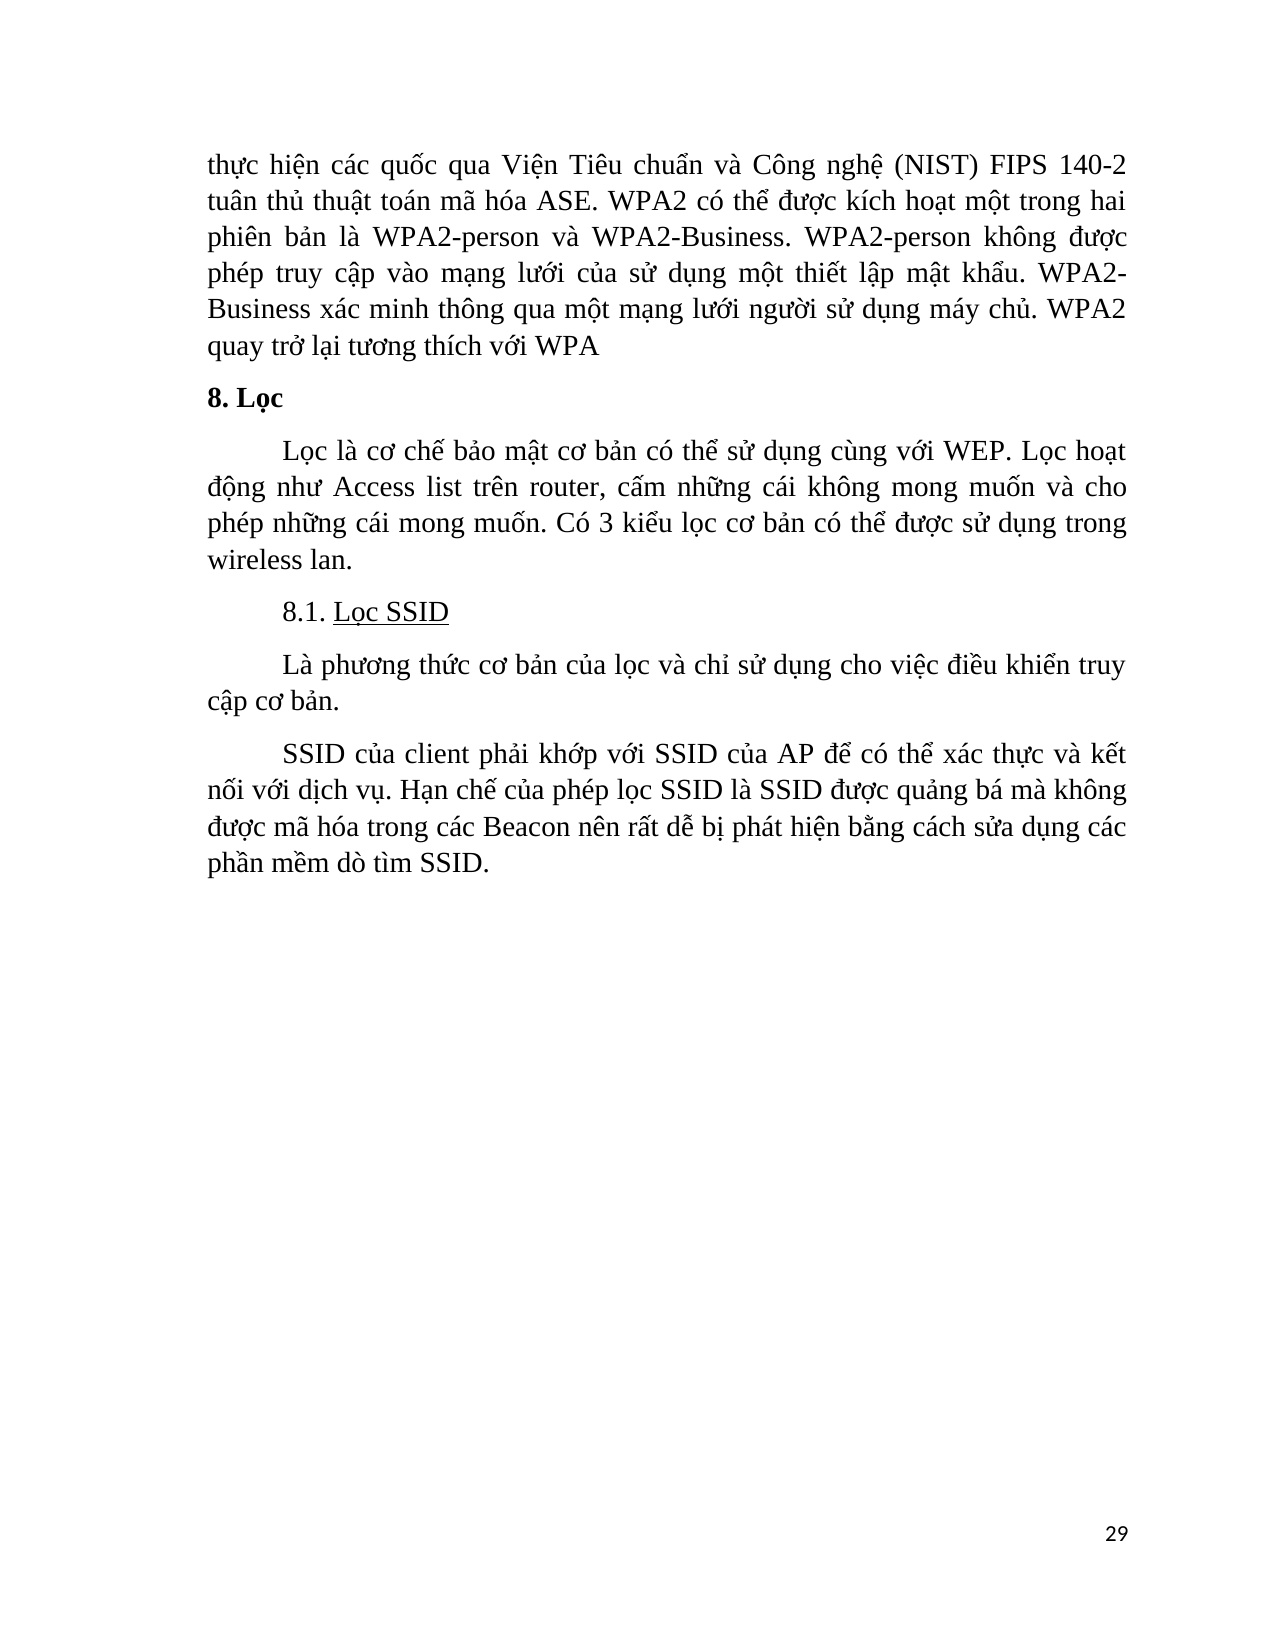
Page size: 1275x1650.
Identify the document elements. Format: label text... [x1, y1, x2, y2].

text Là phương thức cơ bản của lọc và chỉ sử dụng cho việc điều khiển truy cập cơ bản. [207, 647, 1128, 717]
text 8.1. Lọc SSID [207, 594, 1128, 628]
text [207, 147, 1128, 361]
text 8. Lọc [207, 381, 1128, 414]
text Lọc là cơ chế bảo mật cơ bản có thể sử dụng cùng với WEP. Lọc hoạt động như Access list trên router, cấm những cái không mong muốn và cho phép những cái mong muốn. Có 3 kiểu lọc cơ bản có thể được sử dụng trong wireless lan. [207, 433, 1128, 575]
text SSID của client phải khớp với SSID của AP để có thể xác thực và kết nối với dịch vụ. Hạn chế của phép lọc SSID là SSID được quảng bá mà không được mã hóa trong các Beacon nên rất dễ bị phát hiện bằng cách sửa dụng các phần mềm dò tìm SSID. [207, 736, 1128, 878]
